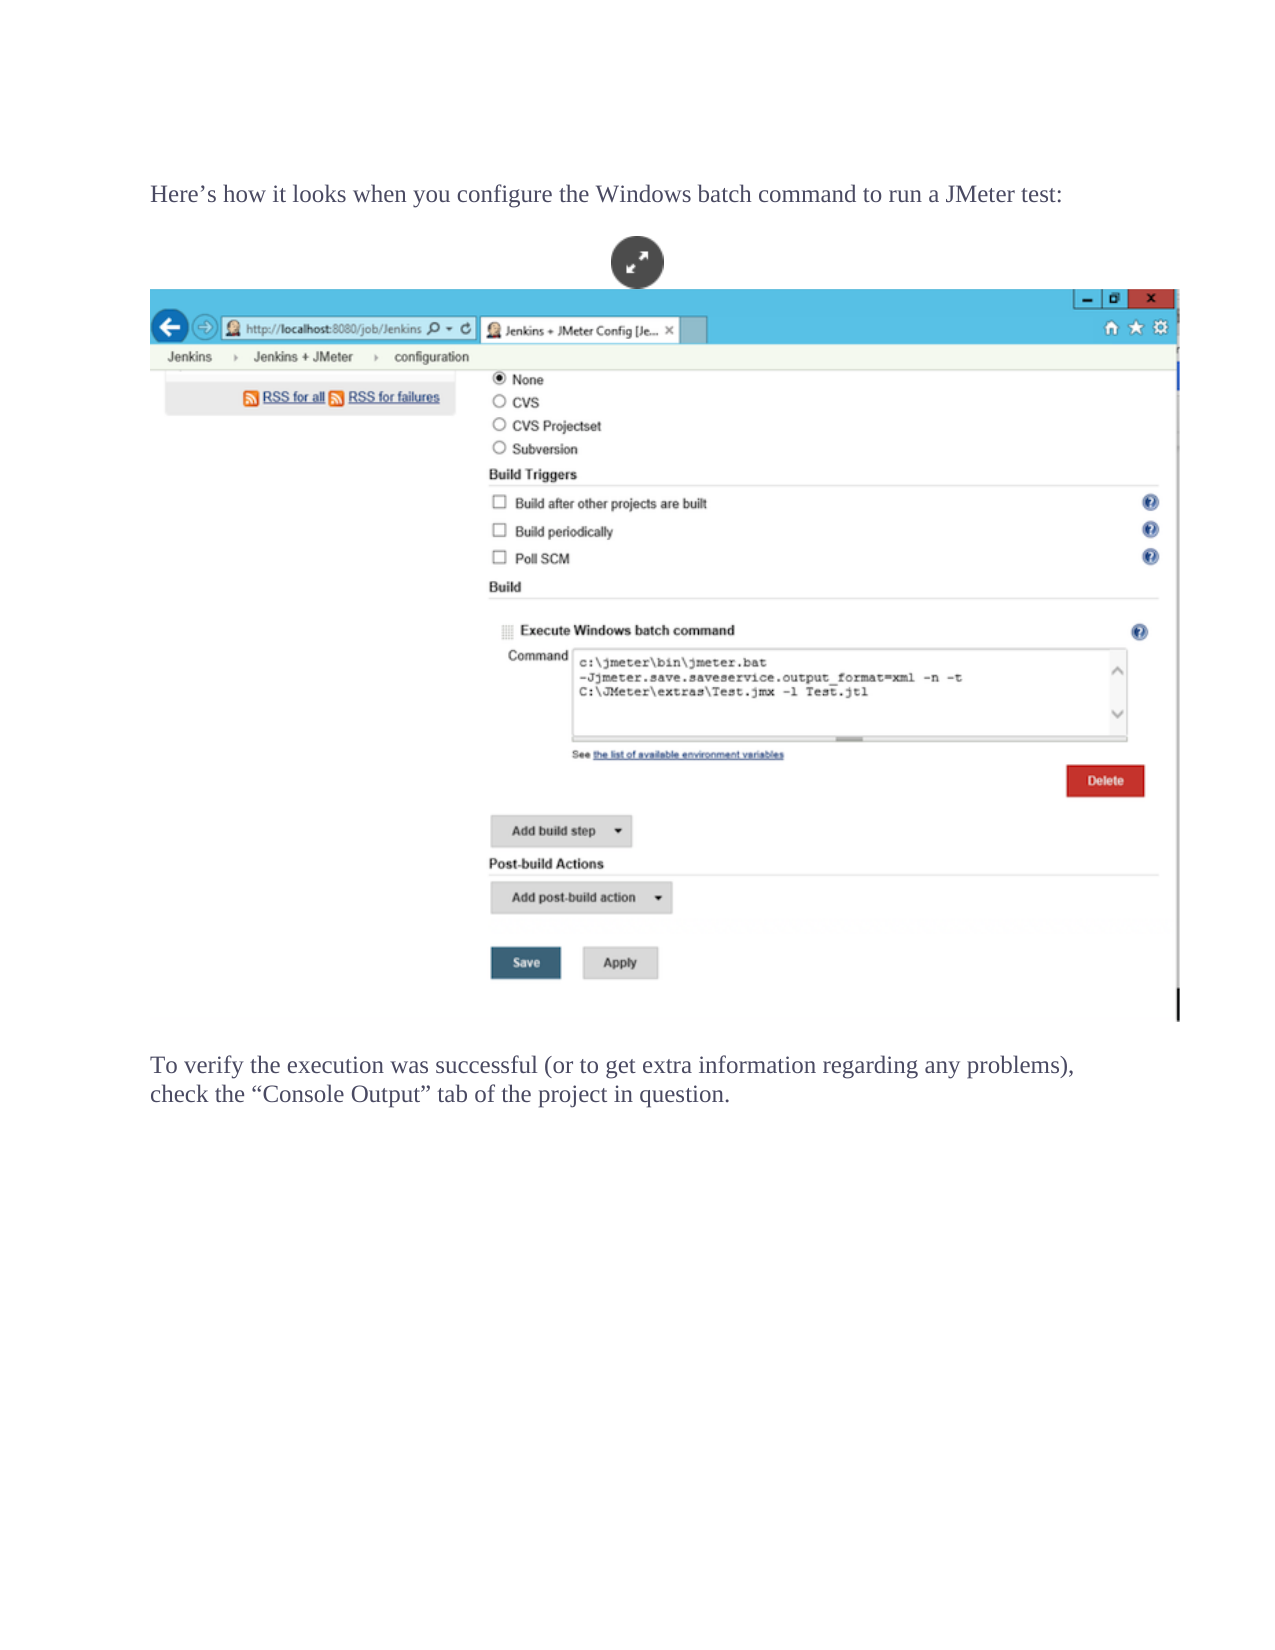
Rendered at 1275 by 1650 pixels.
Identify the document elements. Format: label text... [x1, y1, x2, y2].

text Here’s how it looks when you configure the Windows batch command to run a JMeter test: [150, 179, 1125, 207]
text To verify the execution was successful (or to get extra information regarding any problems), check the “Console Output” tab of the project in question. [150, 1050, 1125, 1107]
picture [150, 236, 1180, 1022]
